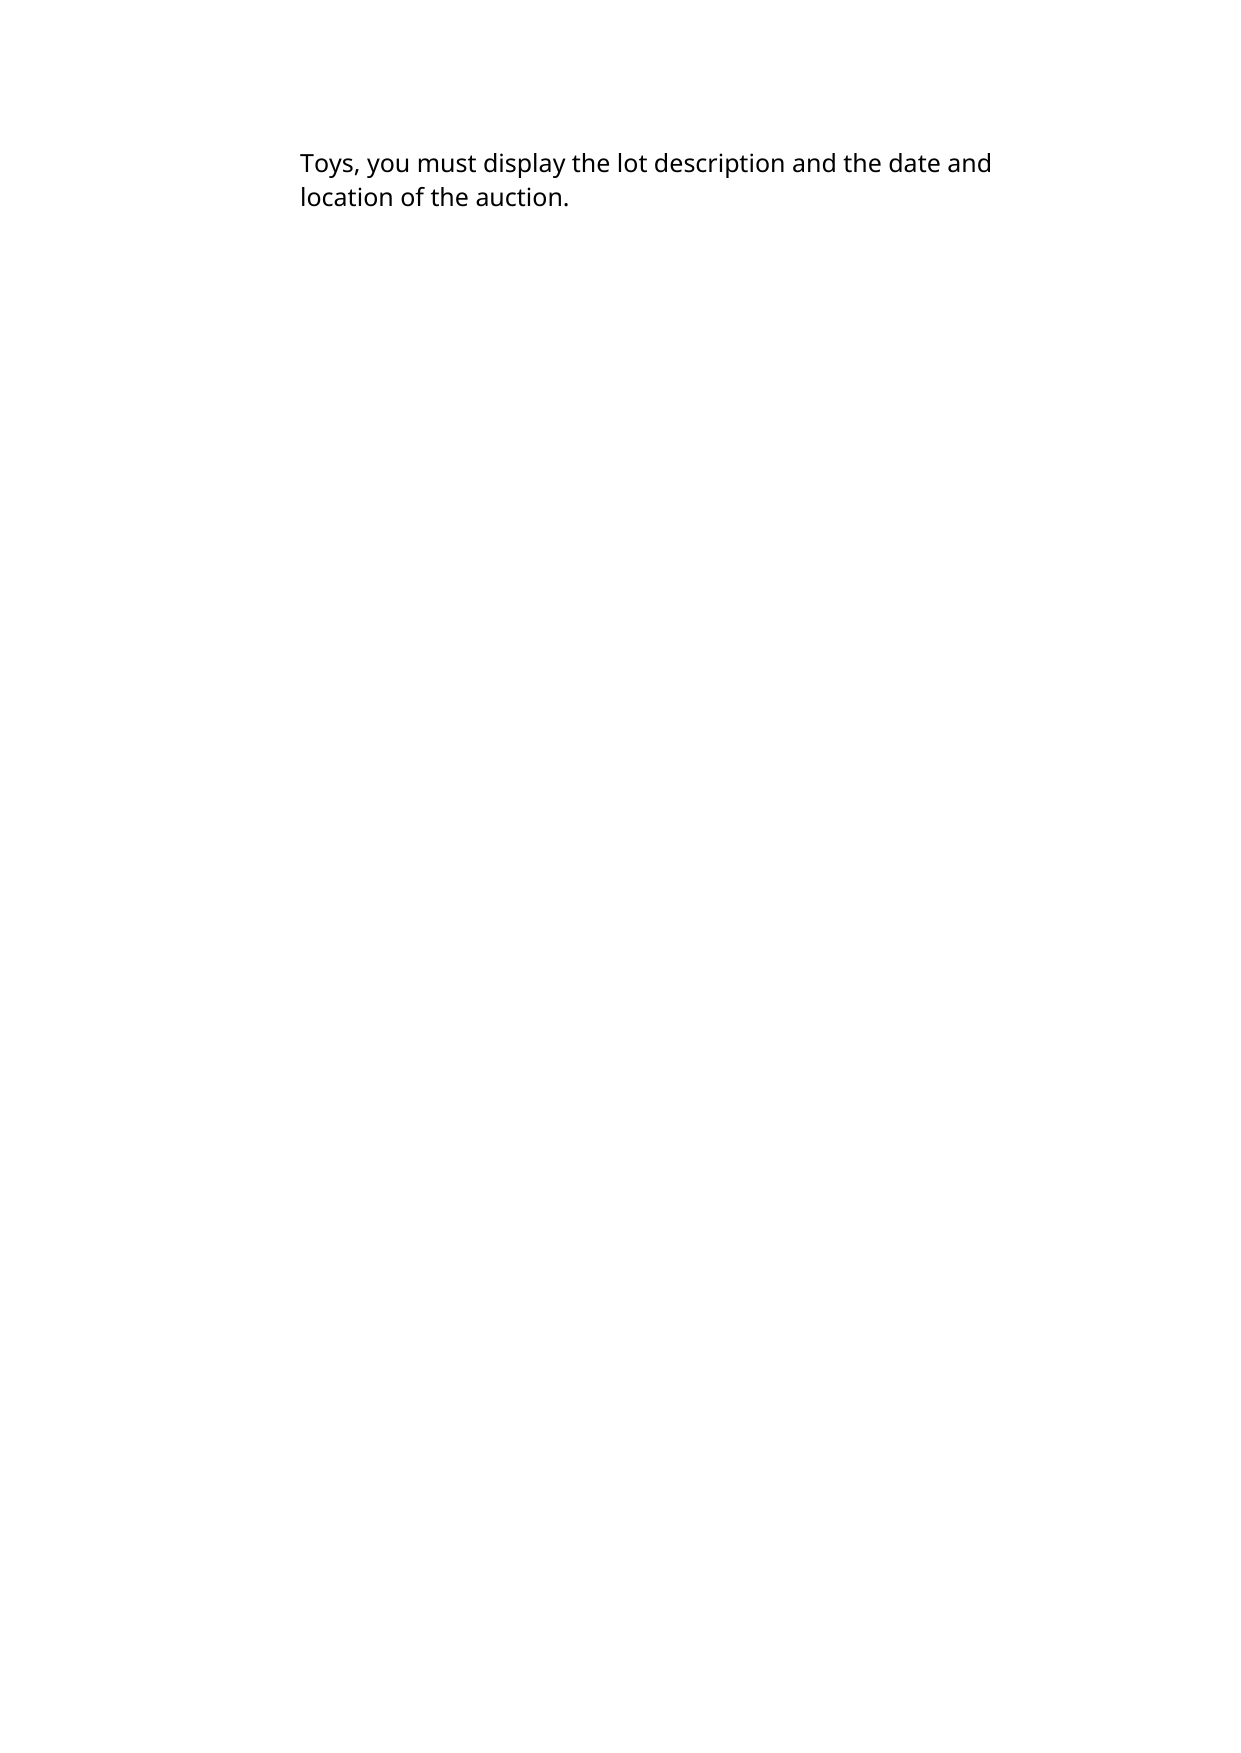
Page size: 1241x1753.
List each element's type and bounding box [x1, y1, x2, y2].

list [262, 146, 1075, 214]
